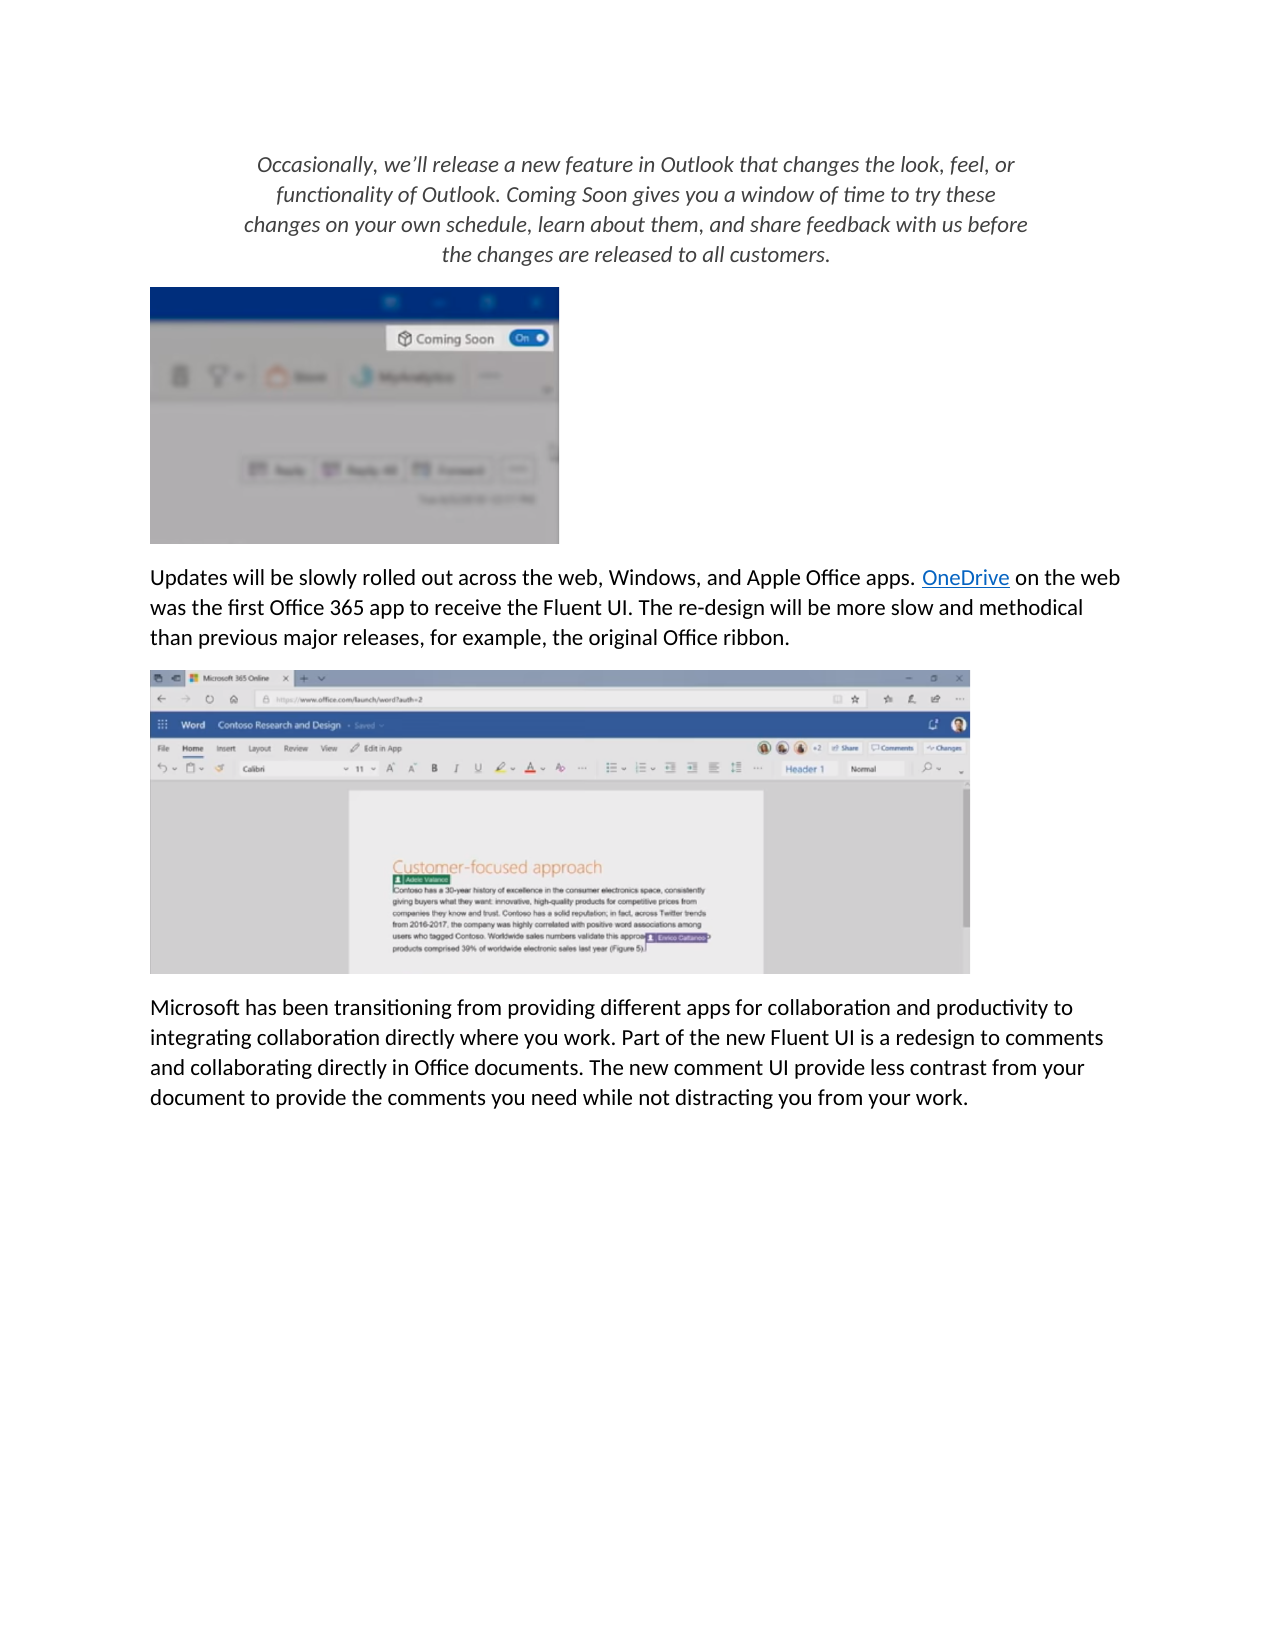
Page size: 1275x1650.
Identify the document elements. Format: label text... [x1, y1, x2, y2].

text Updates will be slowly rolled out across the web, Windows, and Apple Office apps. OneDrive on the web was the first Office 365 app to receive the Fluent UI. The re-design will be more slow and methodical than previous major releases, for example, the original Office ribbon. [150, 563, 1125, 651]
text Microsoft has been transitioning from providing different apps for collaboration and productivity to integrating collaboration directly where you work. Part of the new Fluent UI is a redesign to comments and collaborating directly in Office documents. The new comment UI provide less contrast from your document to provide the comments you need while not distracting you from your work. [150, 993, 1125, 1111]
picture [150, 287, 560, 544]
picture [150, 670, 971, 974]
text Occasionally, we’ll release a new feature in Outlook that changes the look, feel, or functionality of Outlook. Coming Soon gives you a window of time to try these changes on your own schedule, learn about them, and share feedback with us before the changes are released to all customers. [240, 150, 1035, 269]
